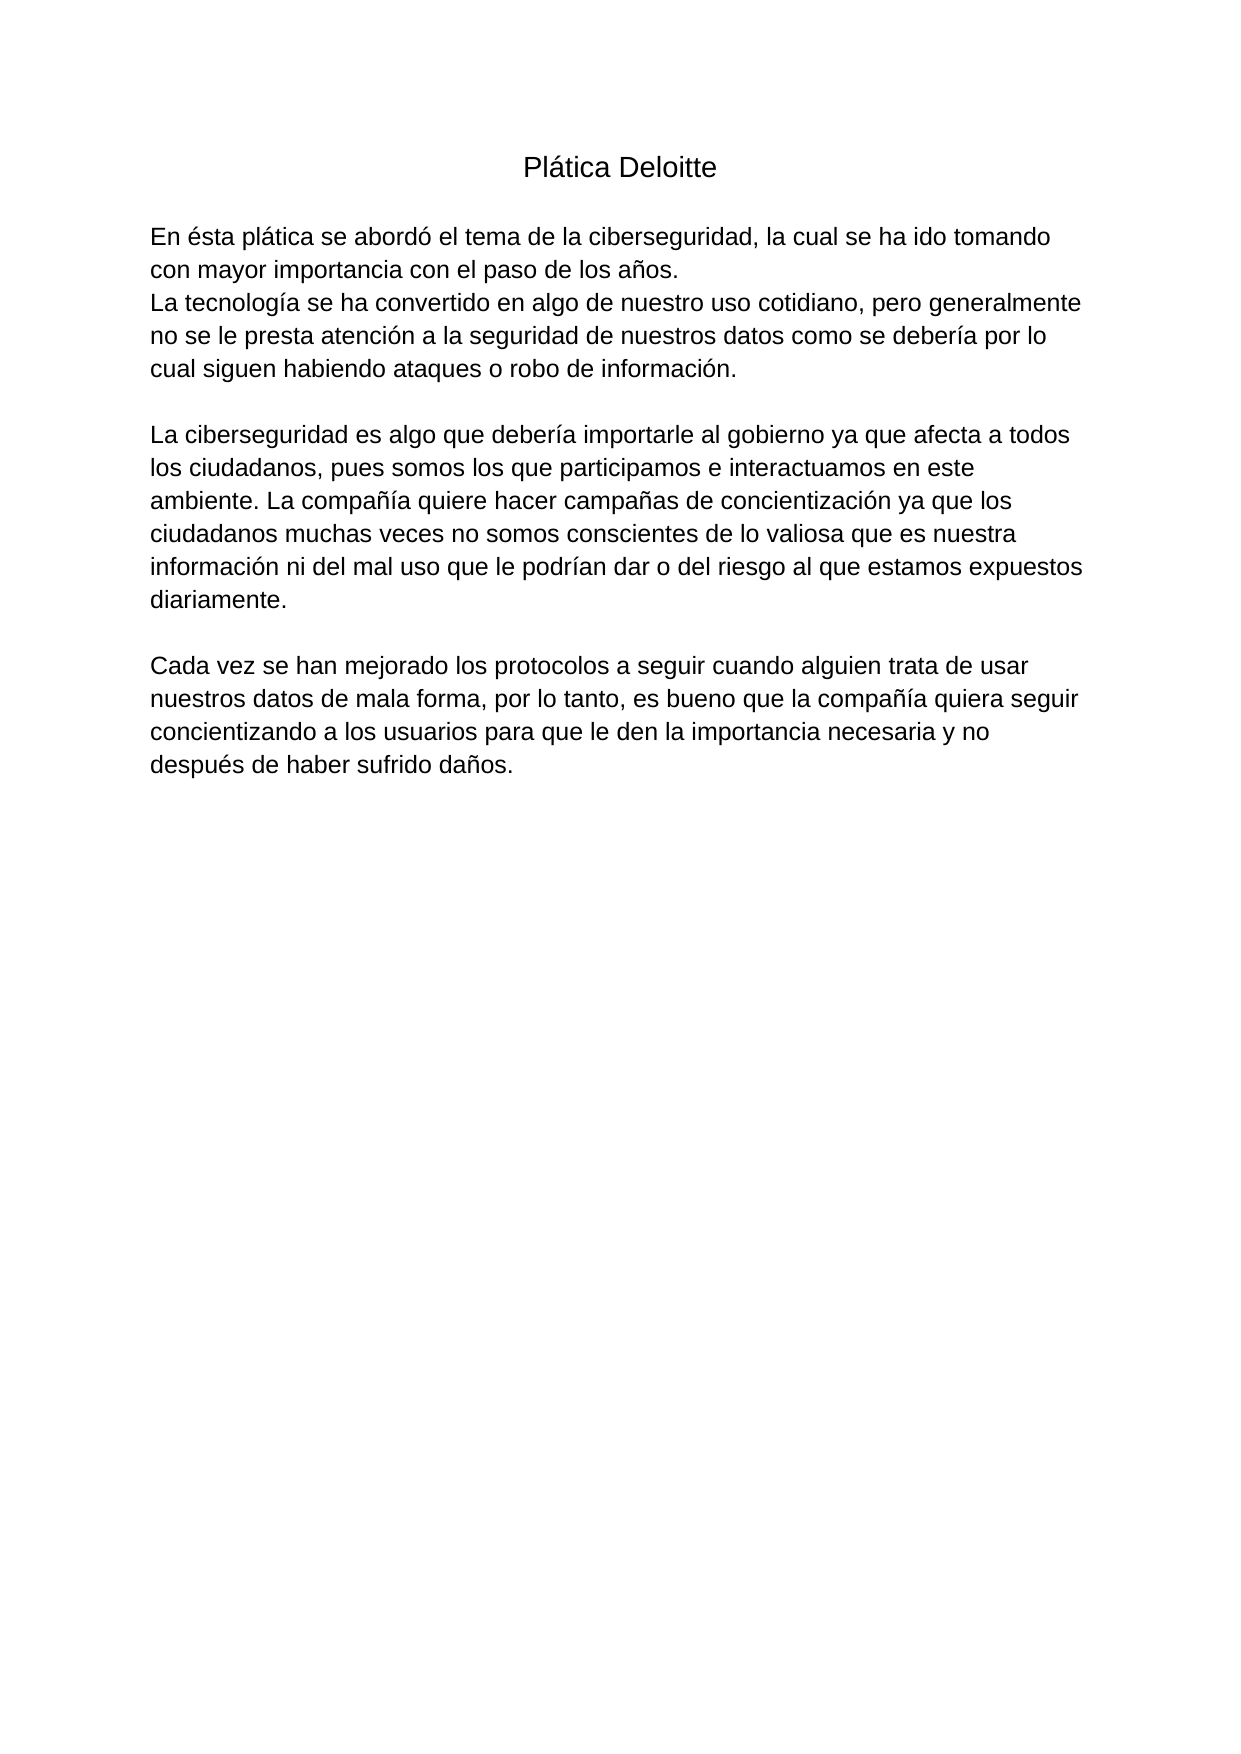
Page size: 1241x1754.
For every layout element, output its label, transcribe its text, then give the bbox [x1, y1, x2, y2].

text Plática Deloitte [150, 150, 1090, 183]
text La tecnología se ha convertido en algo de nuestro uso cotidiano, pero generalmente no se le presta atención a la seguridad de nuestros datos como se debería por lo cual siguen habiendo ataques o robo de información. [150, 288, 1090, 382]
text La ciberseguridad es algo que debería importarle al gobierno ya que afecta a todos los ciudadanos, pues somos los que participamos e interactuamos en este ambiente. La compañía quiere hacer campañas de concientización ya que los ciudadanos muchas veces no somos conscientes de lo valiosa que es nuestra información ni del mal uso que le podrían dar o del riesgo al que estamos expuestos diariamente. [150, 420, 1090, 613]
text En ésta plática se abordó el tema de la ciberseguridad, la cual se ha ido tomando con mayor importancia con el paso de los años. [150, 222, 1090, 283]
text Cada vez se han mejorado los protocolos a seguir cuando alguien trata de usar nuestros datos de mala forma, por lo tanto, es bueno que la compañía quiera seguir concientizando a los usuarios para que le den la importancia necesaria y no después de haber sufrido daños. [150, 651, 1090, 779]
